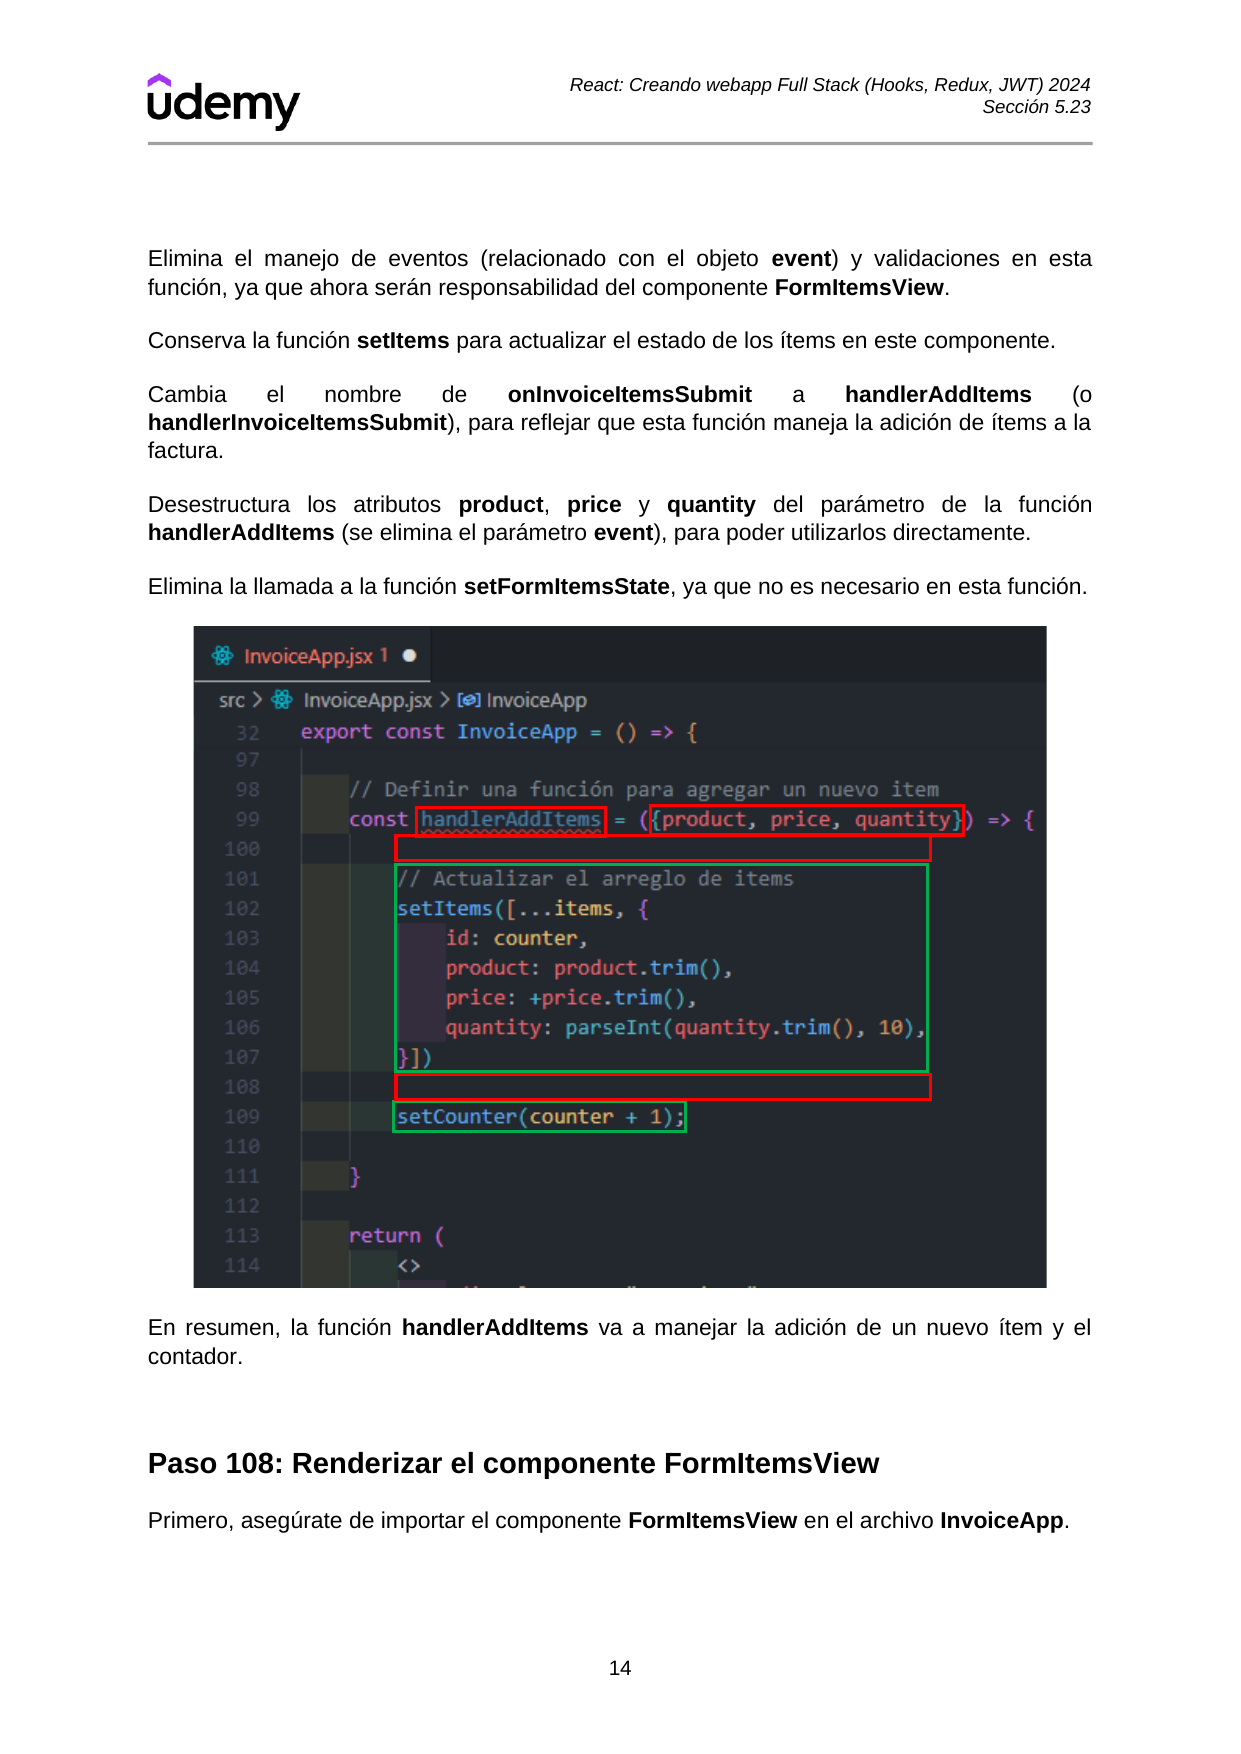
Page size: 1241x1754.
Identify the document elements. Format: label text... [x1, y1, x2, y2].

text Desestructura los atributos product, price y quantity del parámetro de la función handlerAddItems (se elimina el parámetro event), para poder utilizarlos directamente. [148, 491, 1092, 546]
picture [193, 626, 1047, 1288]
text Elimina el manejo de eventos (relacionado con el objeto event) y validaciones en esta función, ya que ahora serán responsabilidad del componente FormItemsView. [148, 245, 1092, 300]
picture [147, 73, 301, 131]
text Primero, asegúrate de importar el componente FormItemsView en el archivo InvoiceApp. [148, 1507, 1092, 1534]
text Cambia el nombre de onInvoiceItemsSubmit a handlerAddItems (o handlerInvoiceItemsSubmit), para reflejar que esta función maneja la adición de ítems a la factura. [148, 381, 1092, 464]
text Elimina la llamada a la función setFormItemsState, ya que no es necesario en esta función. [148, 573, 1092, 599]
text Conserva la función setItems para actualizar el estado de los ítems en este componente. [148, 327, 1092, 353]
text En resumen, la función handlerAddItems va a manejar la adición de un nuevo ítem y el contador. [148, 1314, 1092, 1369]
text Paso 108: Renderizar el componente FormItemsView [148, 1446, 1092, 1480]
